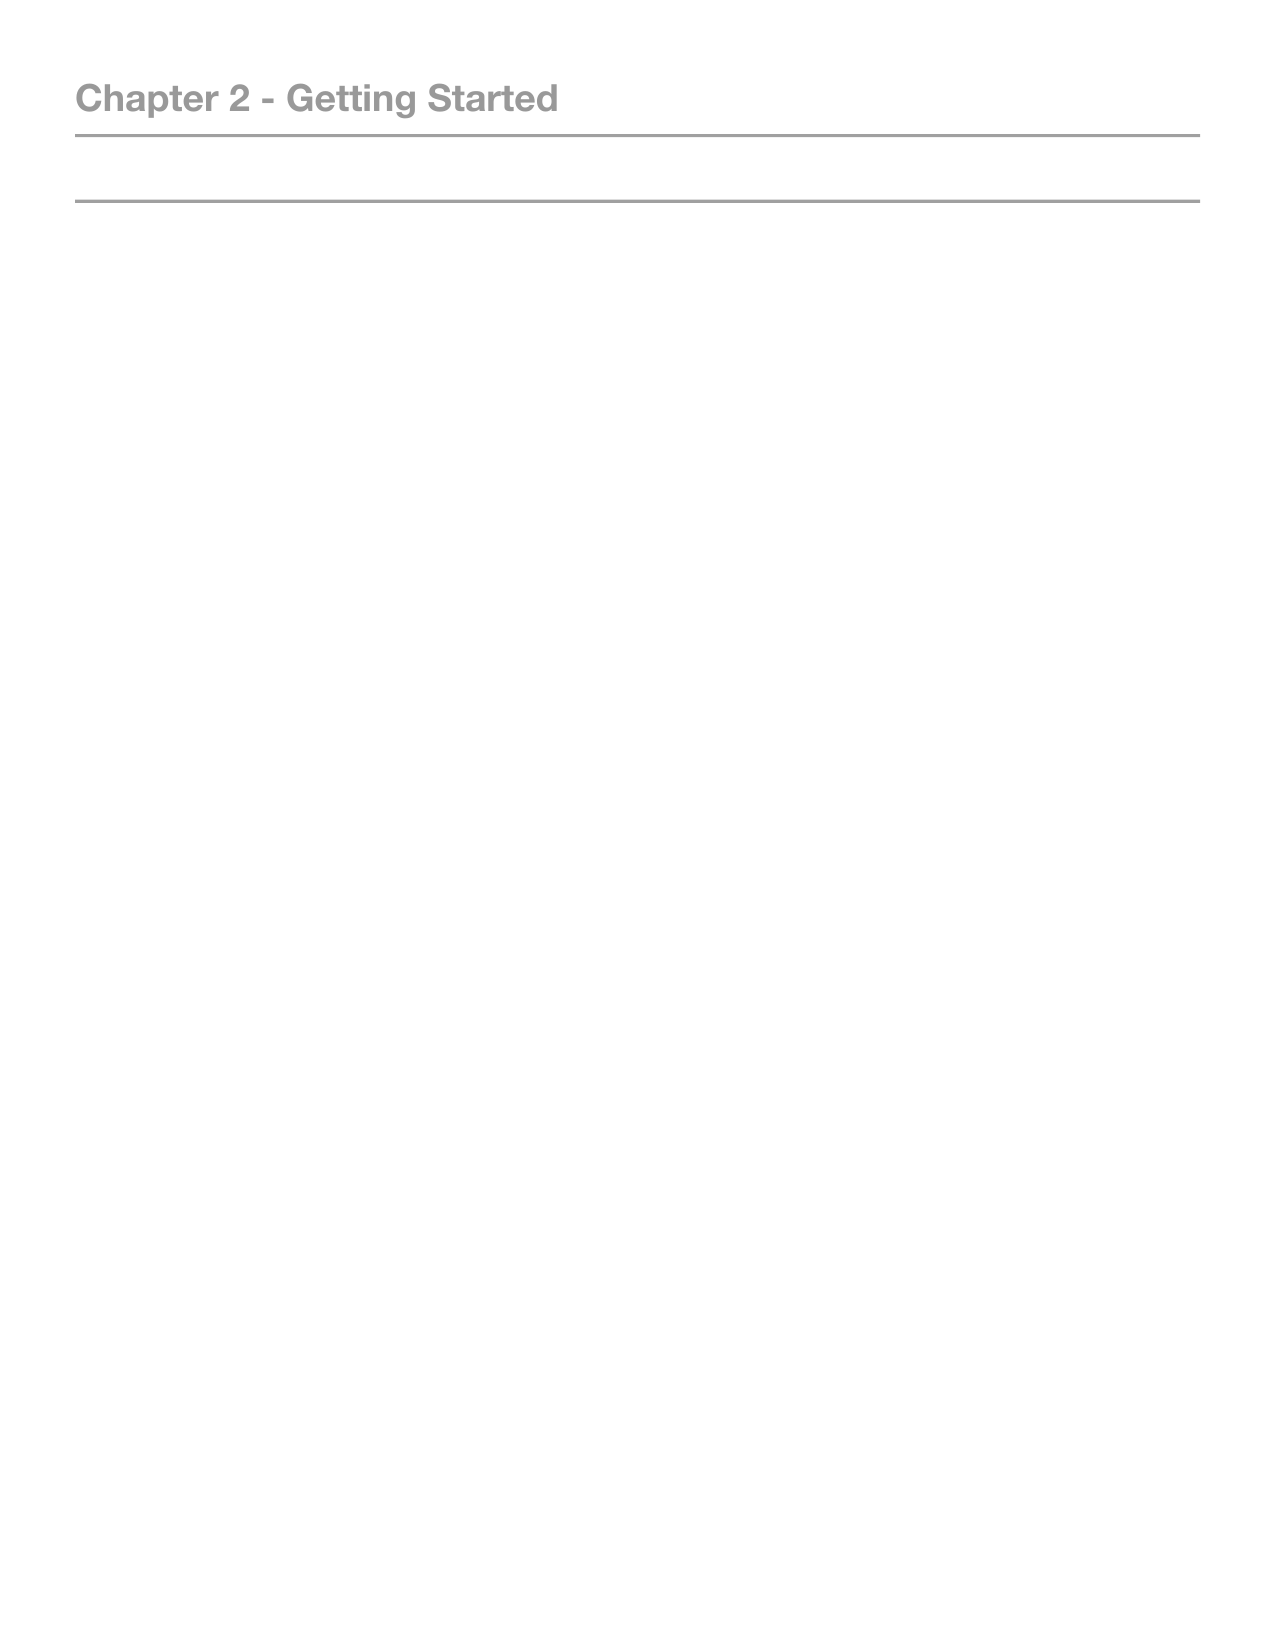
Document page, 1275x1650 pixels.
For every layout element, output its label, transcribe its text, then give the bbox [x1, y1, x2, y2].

subtitle Chapter 2 - Getting Started [75, 75, 1200, 122]
